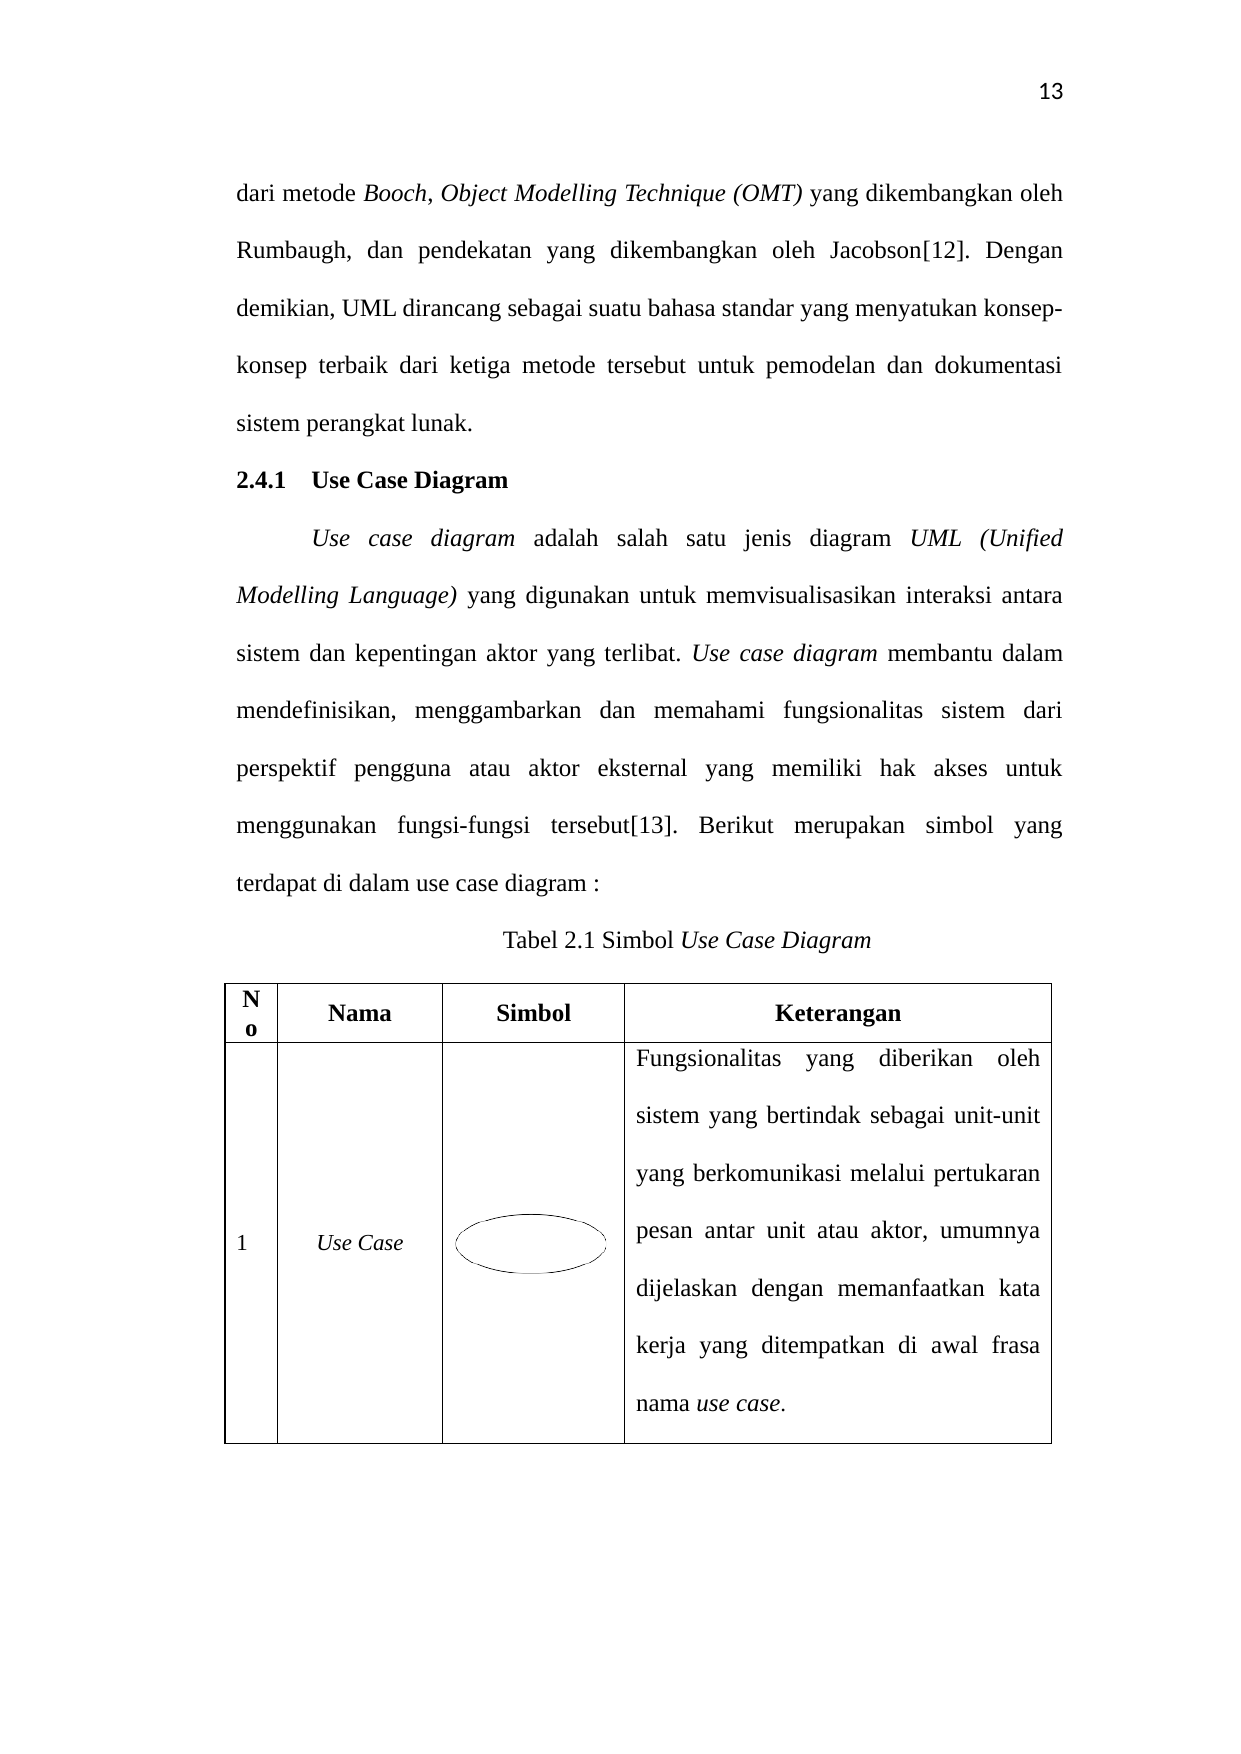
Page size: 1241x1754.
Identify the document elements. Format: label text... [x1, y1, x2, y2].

text Tabel 2.1 Simbol Use Case Diagram [221, 926, 1063, 954]
table_header Nama [278, 984, 442, 1042]
table_cell [443, 1043, 624, 1443]
table_header No [226, 984, 277, 1042]
subtitle 2.4.1 Use Case Diagram [236, 466, 1063, 494]
table_header Simbol [443, 984, 624, 1042]
table_cell Fungsionalitas yang diberikan oleh sistem yang bertindak sebagai unit-unit yang berkomunikasi melalui pertukaran pesan antar unit atau aktor, umumnya dijelaskan dengan memanfaatkan kata kerja yang ditempatkan di awal frasa nama use case. [625, 1043, 1051, 1443]
table_cell 1 [226, 1043, 277, 1443]
table_cell Use Case [278, 1043, 442, 1443]
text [236, 178, 1063, 437]
text Use case diagram adalah salah satu jenis diagram UML (Unified Modelling Language) yang digunakan untuk memvisualisasikan interaksi antara sistem dan kepentingan aktor yang terlibat. Use case diagram membantu dalam mendefinisikan, menggambarkan dan memahami fungsionalitas sistem dari perspektif pengguna atau aktor eksternal yang memiliki hak akses untuk menggunakan fungsi-fungsi tersebut[13]. Berikut merupakan simbol yang terdapat di dalam use case diagram : [236, 523, 1063, 897]
table_header Keterangan [625, 984, 1051, 1042]
